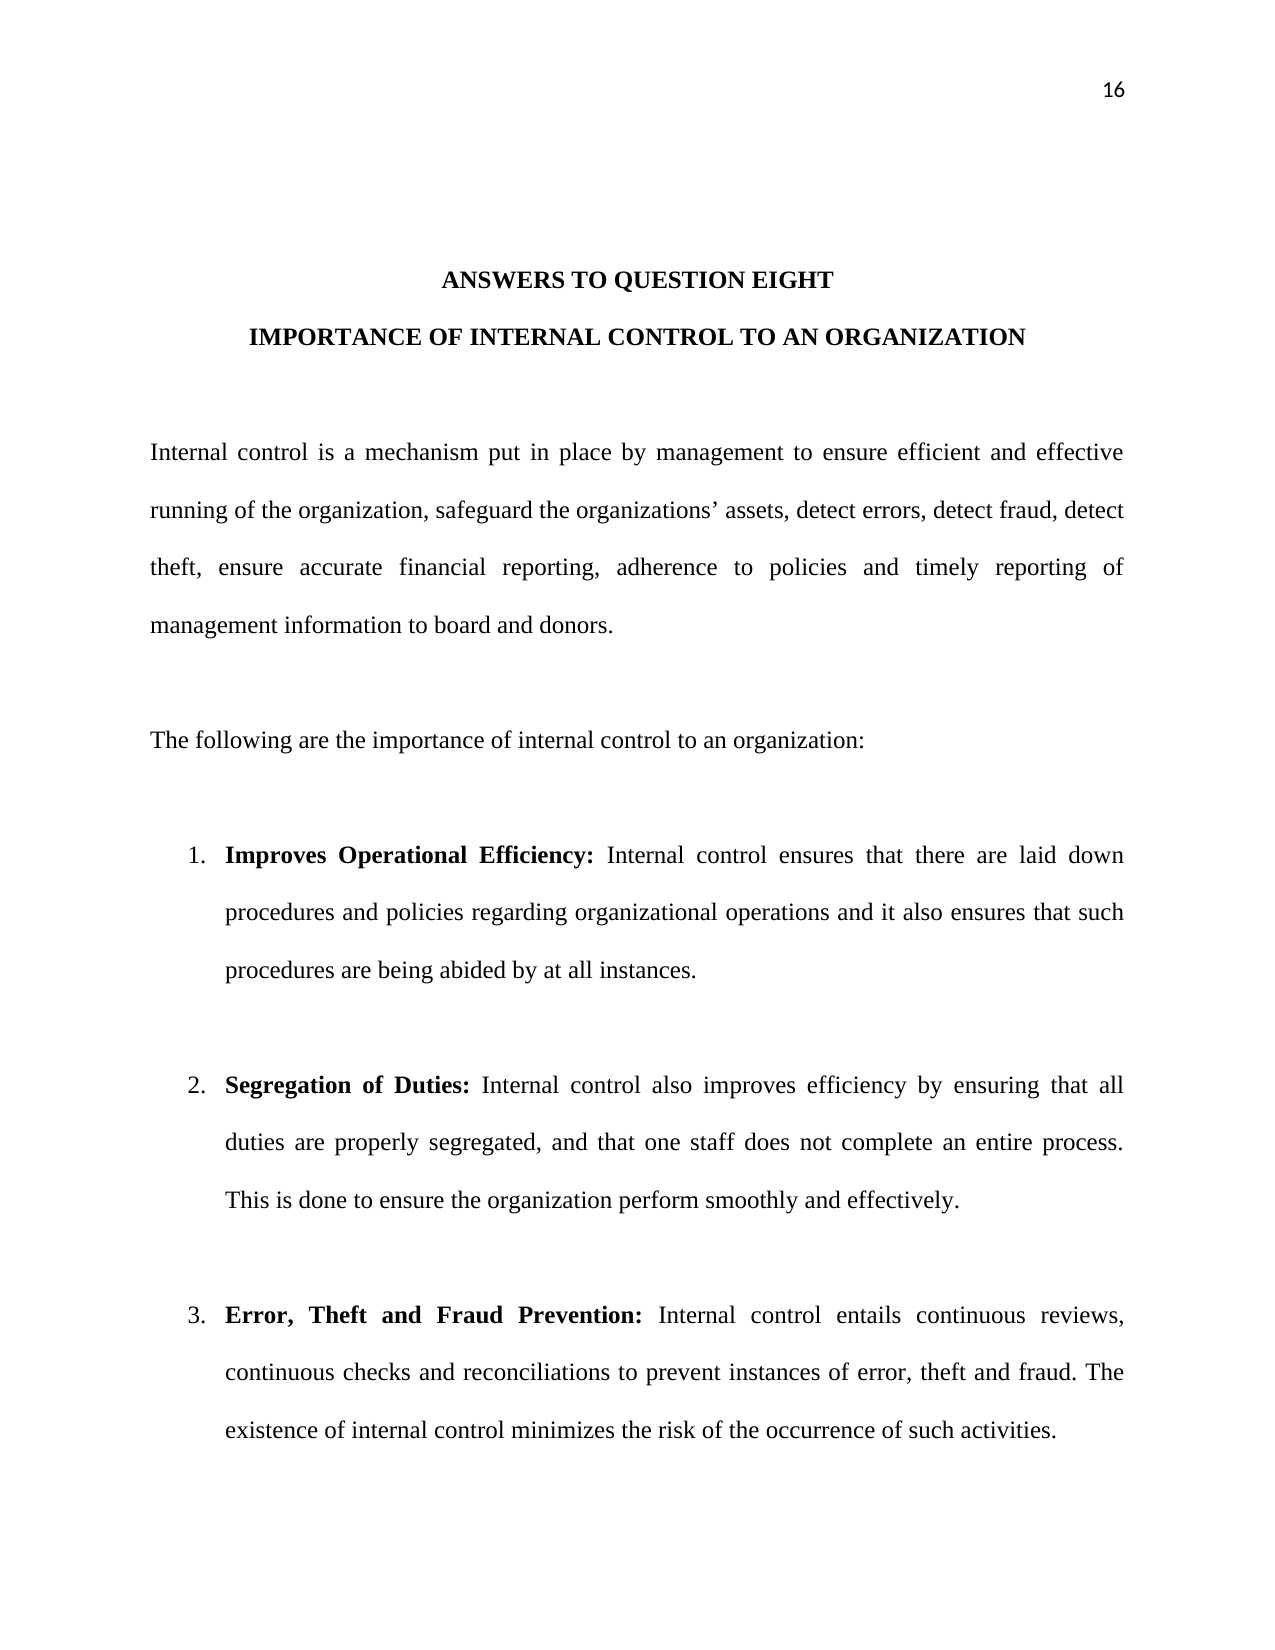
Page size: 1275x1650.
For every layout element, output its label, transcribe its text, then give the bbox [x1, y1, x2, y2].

text Internal control is a mechanism put in place by management to ensure efficient and effective running of the organization, safeguard the organizations’ assets, detect errors, detect fraud, detect theft, ensure accurate financial reporting, adherence to policies and timely reporting of management information to board and donors. [150, 437, 1125, 639]
list Segregation of Duties: Internal control also improves efficiency by ensuring that all duties are properly segregated, and that one staff does not complete an entire process. This is done to ensure the organization perform smoothly and effectively. [187, 1070, 1125, 1214]
text The following are the importance of internal control to an organization: [150, 725, 1125, 754]
list Improves Operational Efficiency: Internal control ensures that there are laid down procedures and policies regarding organizational operations and it also ensures that such procedures are being abided by at all instances. [187, 840, 1125, 984]
text IMPORTANCE OF INTERNAL CONTROL TO AN ORGANIZATION [150, 322, 1125, 351]
list Error, Theft and Fraud Prevention: Internal control entails continuous reviews, continuous checks and reconciliations to prevent instances of error, theft and fraud. The existence of internal control minimizes the risk of the occurrence of such activities. [187, 1300, 1125, 1444]
text ANSWERS TO QUESTION EIGHT [150, 265, 1125, 294]
